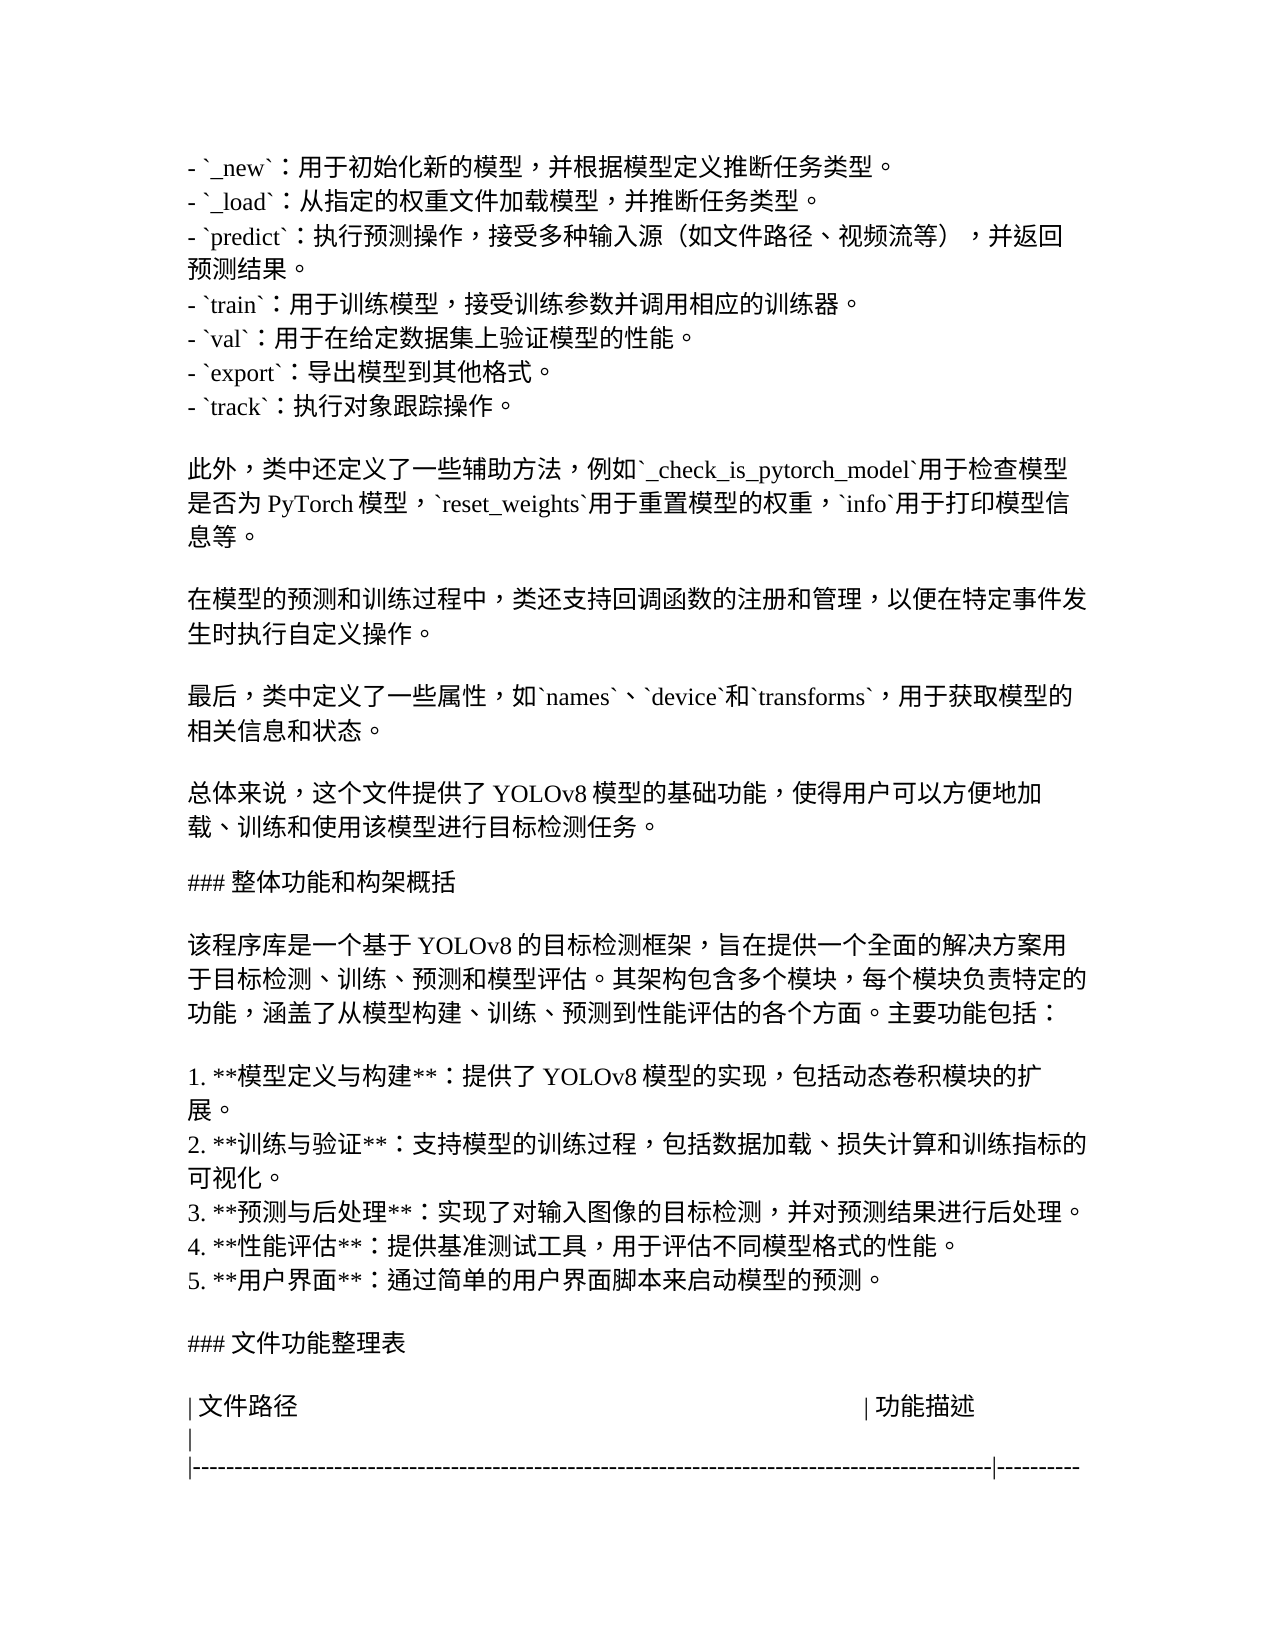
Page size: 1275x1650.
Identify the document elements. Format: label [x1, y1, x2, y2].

text [187, 150, 1087, 844]
text [187, 865, 1087, 1480]
